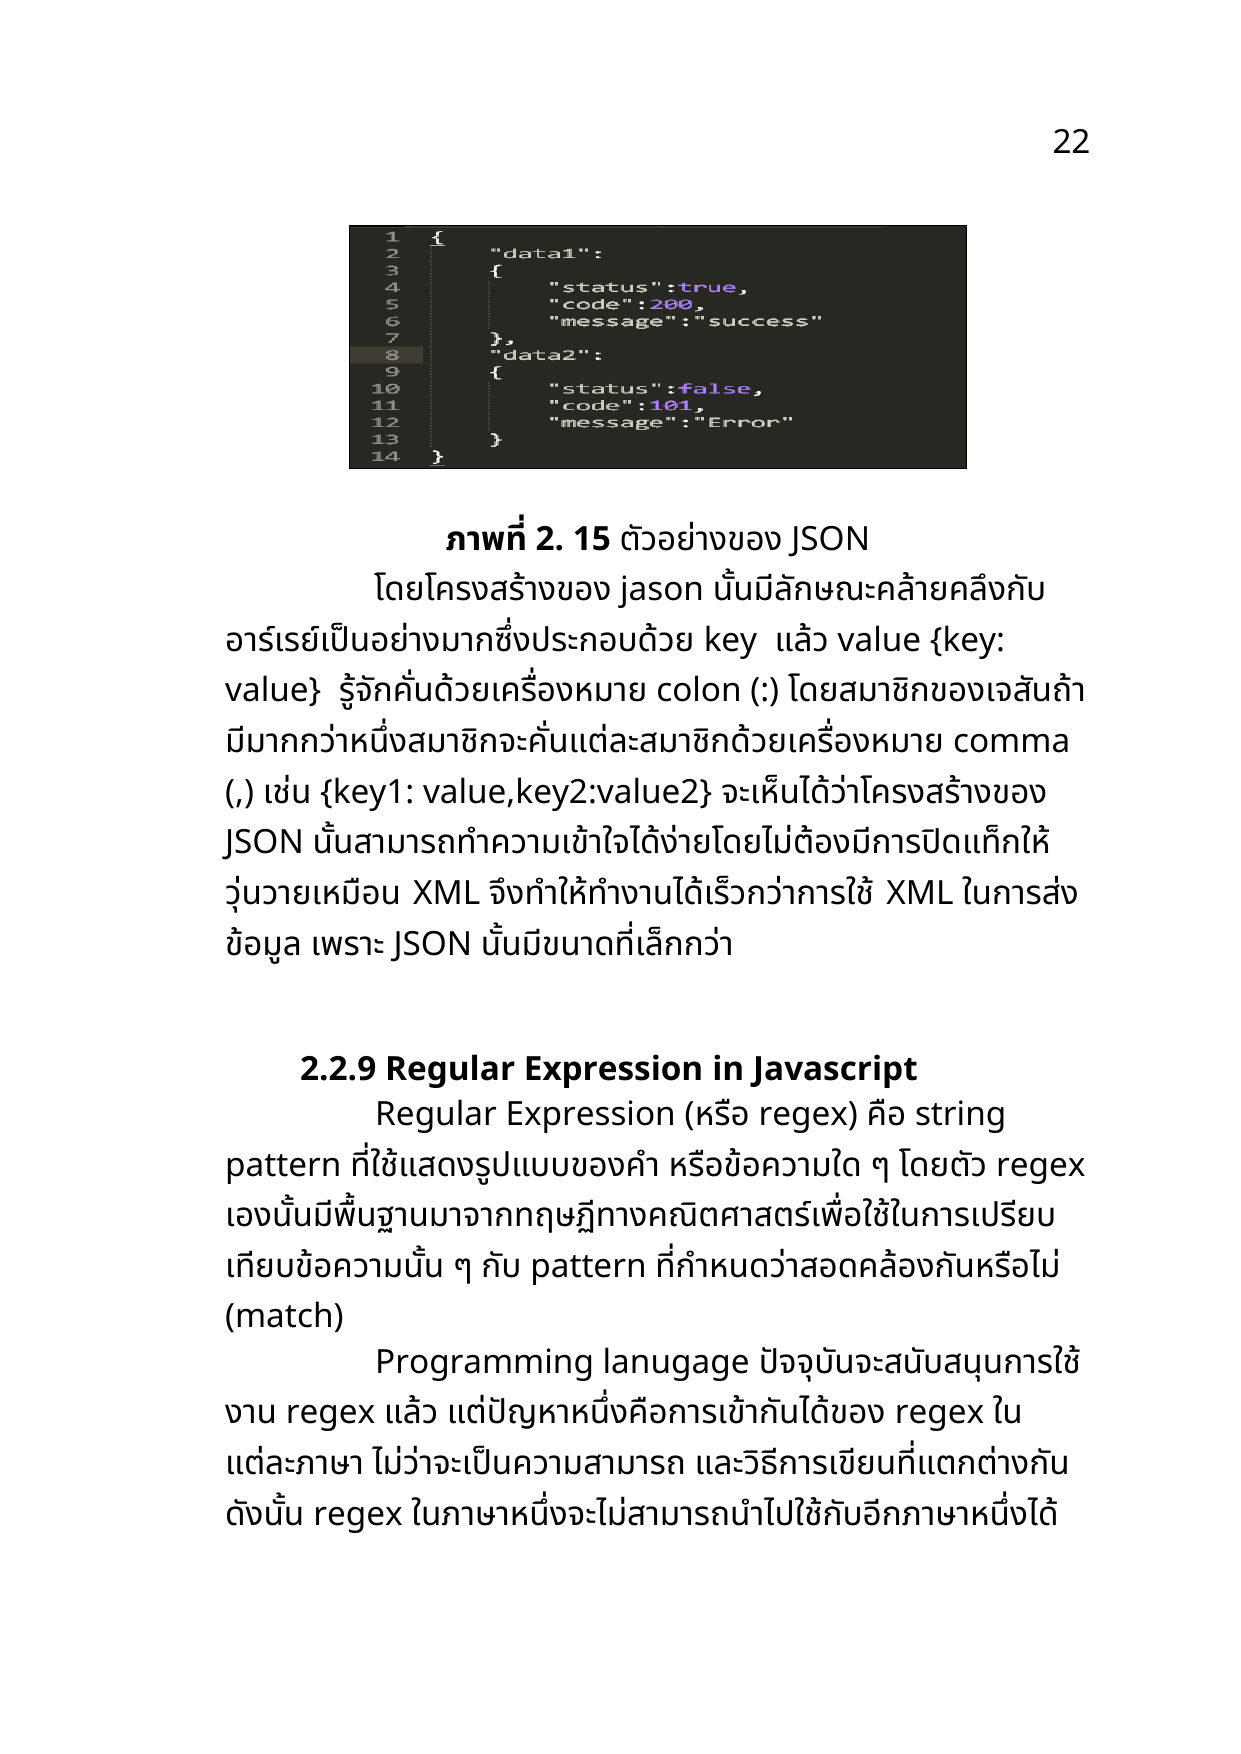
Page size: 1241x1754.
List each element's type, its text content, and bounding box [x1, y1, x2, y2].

text Regular Expression (หรือ regex) คือ string pattern ที่ใช้แสดงรูปแบบของคำ หรือข้อความใด ๆ โดยตัว regex เองนั้นมีพื้นฐานมาจากทฤษฏีทางคณิตศาสตร์เพื่อใช้ในการเปรียบเทียบข้อความนั้น ๆ กับ pattern ที่กำหนดว่าสอดคล้องกันหรือไม่ (match) [225, 1090, 1090, 1338]
text โดยโครงสร้างของ jason นั้นมีลักษณะคล้ายคลึงกับอาร์เรย์เป็นอย่างมากซึ่งประกอบด้วย key แล้ว value {key: value} รู้จักคั่นด้วยเครื่องหมาย colon (:) โดยสมาชิกของเจสันถ้ามีมากกว่าหนึ่งสมาชิกจะคั่นแต่ละสมาชิกด้วยเครื่องหมาย comma (,) เช่น {key1: value,key2:value2} จะเห็นได้ว่าโครงสร้างของ JSON นั้นสามารถทำความเข้าใจได้ง่ายโดยไม่ต้องมีการปิดแท็กให้วุ่นวายเหมือน XML จึงทำให้ทำงานได้เร็วกว่าการใช้ XML ในการส่งข้อมูล เพราะ JSON นั้นมีขนาดที่เล็กกว่า [225, 565, 1090, 970]
subtitle 2.2.9 Regular Expression in Javascript [225, 1044, 1090, 1090]
picture [350, 226, 966, 468]
text ภาพที่ 2. 15 ตัวอย่างของ JSON [225, 514, 1090, 565]
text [225, 1338, 1090, 1540]
